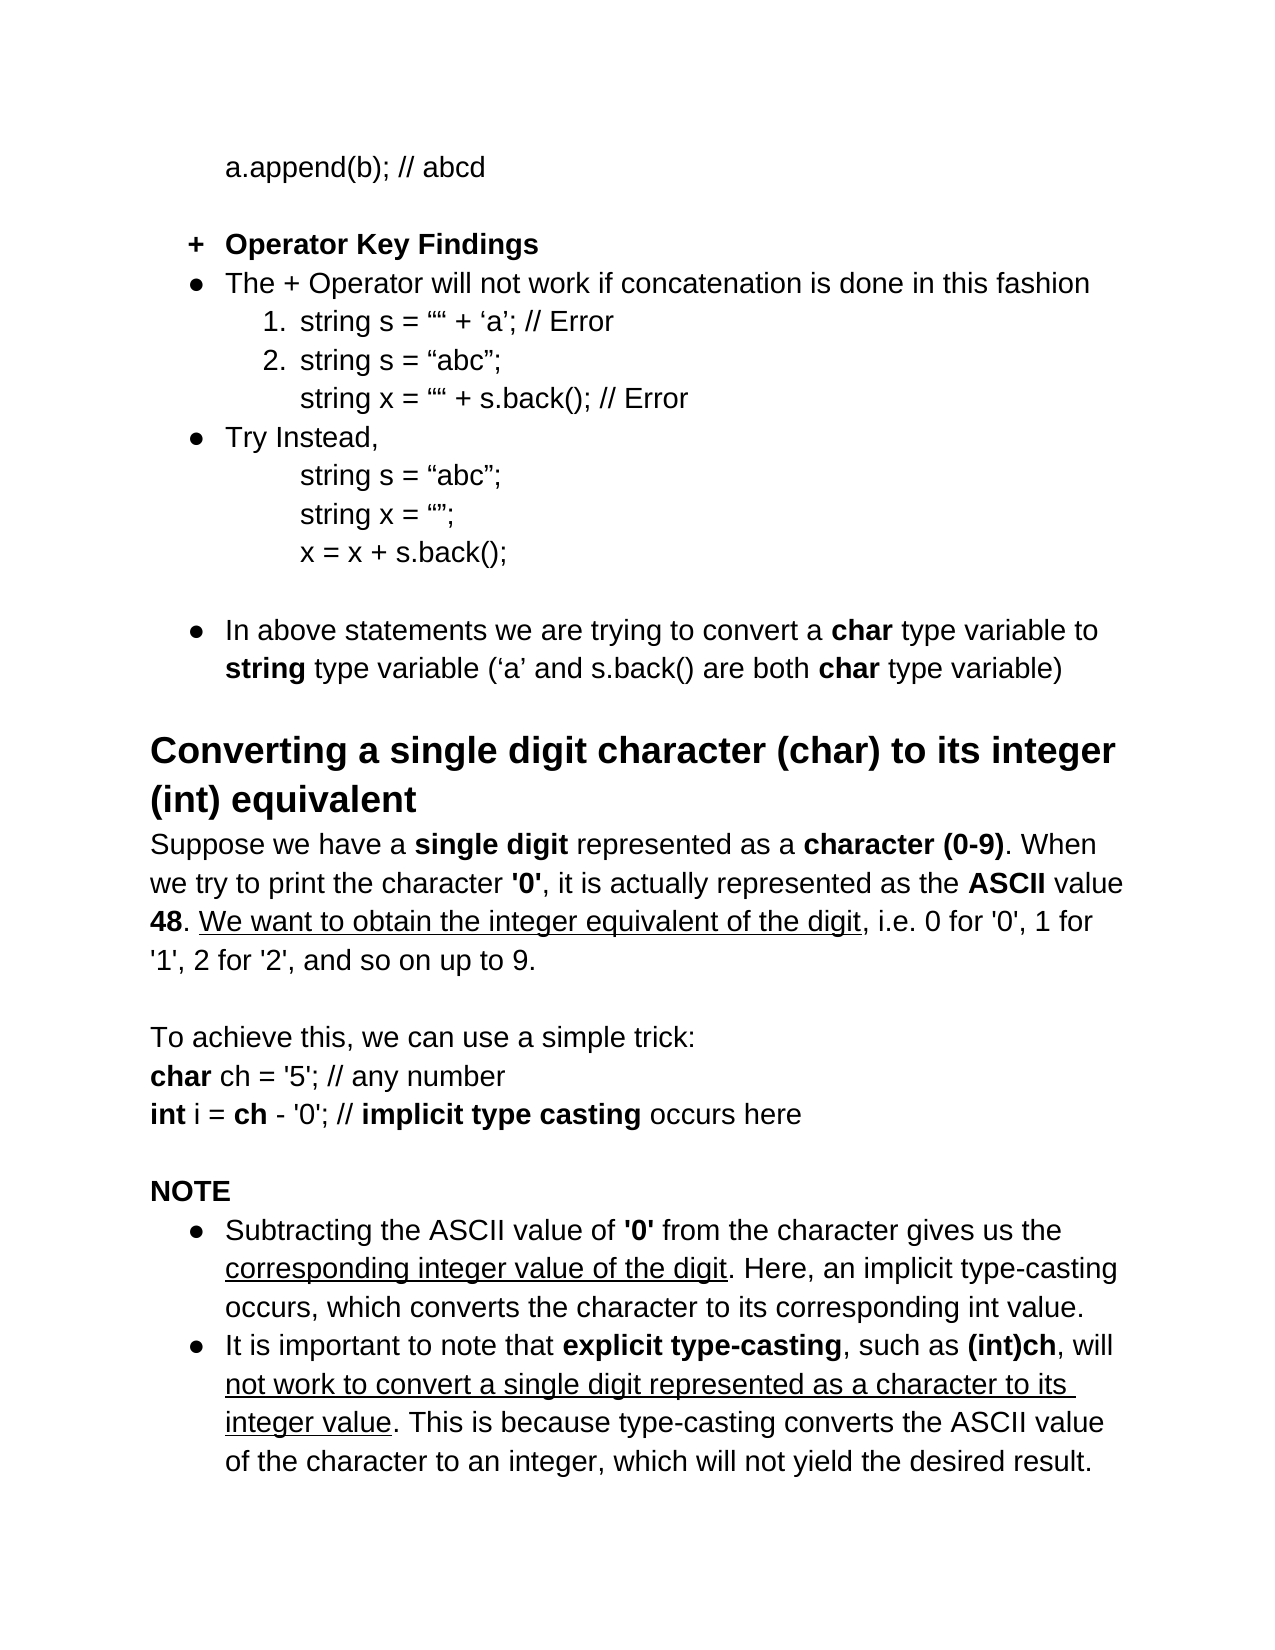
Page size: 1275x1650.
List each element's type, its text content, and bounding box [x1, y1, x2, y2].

text x = x + s.back(); [225, 535, 1125, 569]
list In above statements we are trying to convert a char type variable to string type variable (‘a’ and s.back() are both char type variable) [187, 612, 1125, 684]
text To achieve this, we can use a simple trick: [150, 1020, 1125, 1053]
text string x = “”; [150, 497, 1125, 530]
text char ch = '5'; // any number [150, 1058, 1125, 1092]
list Try Instead, [187, 420, 1125, 453]
list It is important to note that explicit type-casting, such as (int)ch, will not work to convert a single digit represented as a character to its integer value. This is because type-casting converts the ASCII value of the character to an integer, which will not yield the desired result. [187, 1328, 1125, 1477]
text a.append(b); // abcd [225, 150, 1125, 183]
text Converting a single digit character (char) to its integer (int) equivalent [150, 728, 1125, 821]
text string s = “abc”; [225, 458, 1125, 492]
text int i = ch - '0'; // implicit type casting occurs here [150, 1097, 1125, 1131]
list string s = “abc”; [262, 343, 1125, 376]
text string x = ““ + s.back(); // Error [300, 381, 1125, 415]
list string s = ““ + ‘a’; // Error [262, 304, 1125, 338]
list The + Operator will not work if concatenation is done in this fashion [187, 266, 1125, 299]
text NOTE [150, 1174, 1125, 1208]
text Suppose we have a single digit represented as a character (0-9). When we try to print the character '0', it is actually represented as the ASCII value 48. We want to obtain the integer equivalent of the digit, i.e. 0 for '0', 1 for '1', 2 for '2', and so on up to 9. [150, 827, 1125, 976]
list Subtracting the ASCII value of '0' from the character gives us the corresponding integer value of the digit. Here, an implicit type-casting occurs, which converts the character to its corresponding int value. [187, 1213, 1125, 1323]
list Operator Key Findings [187, 227, 1125, 261]
